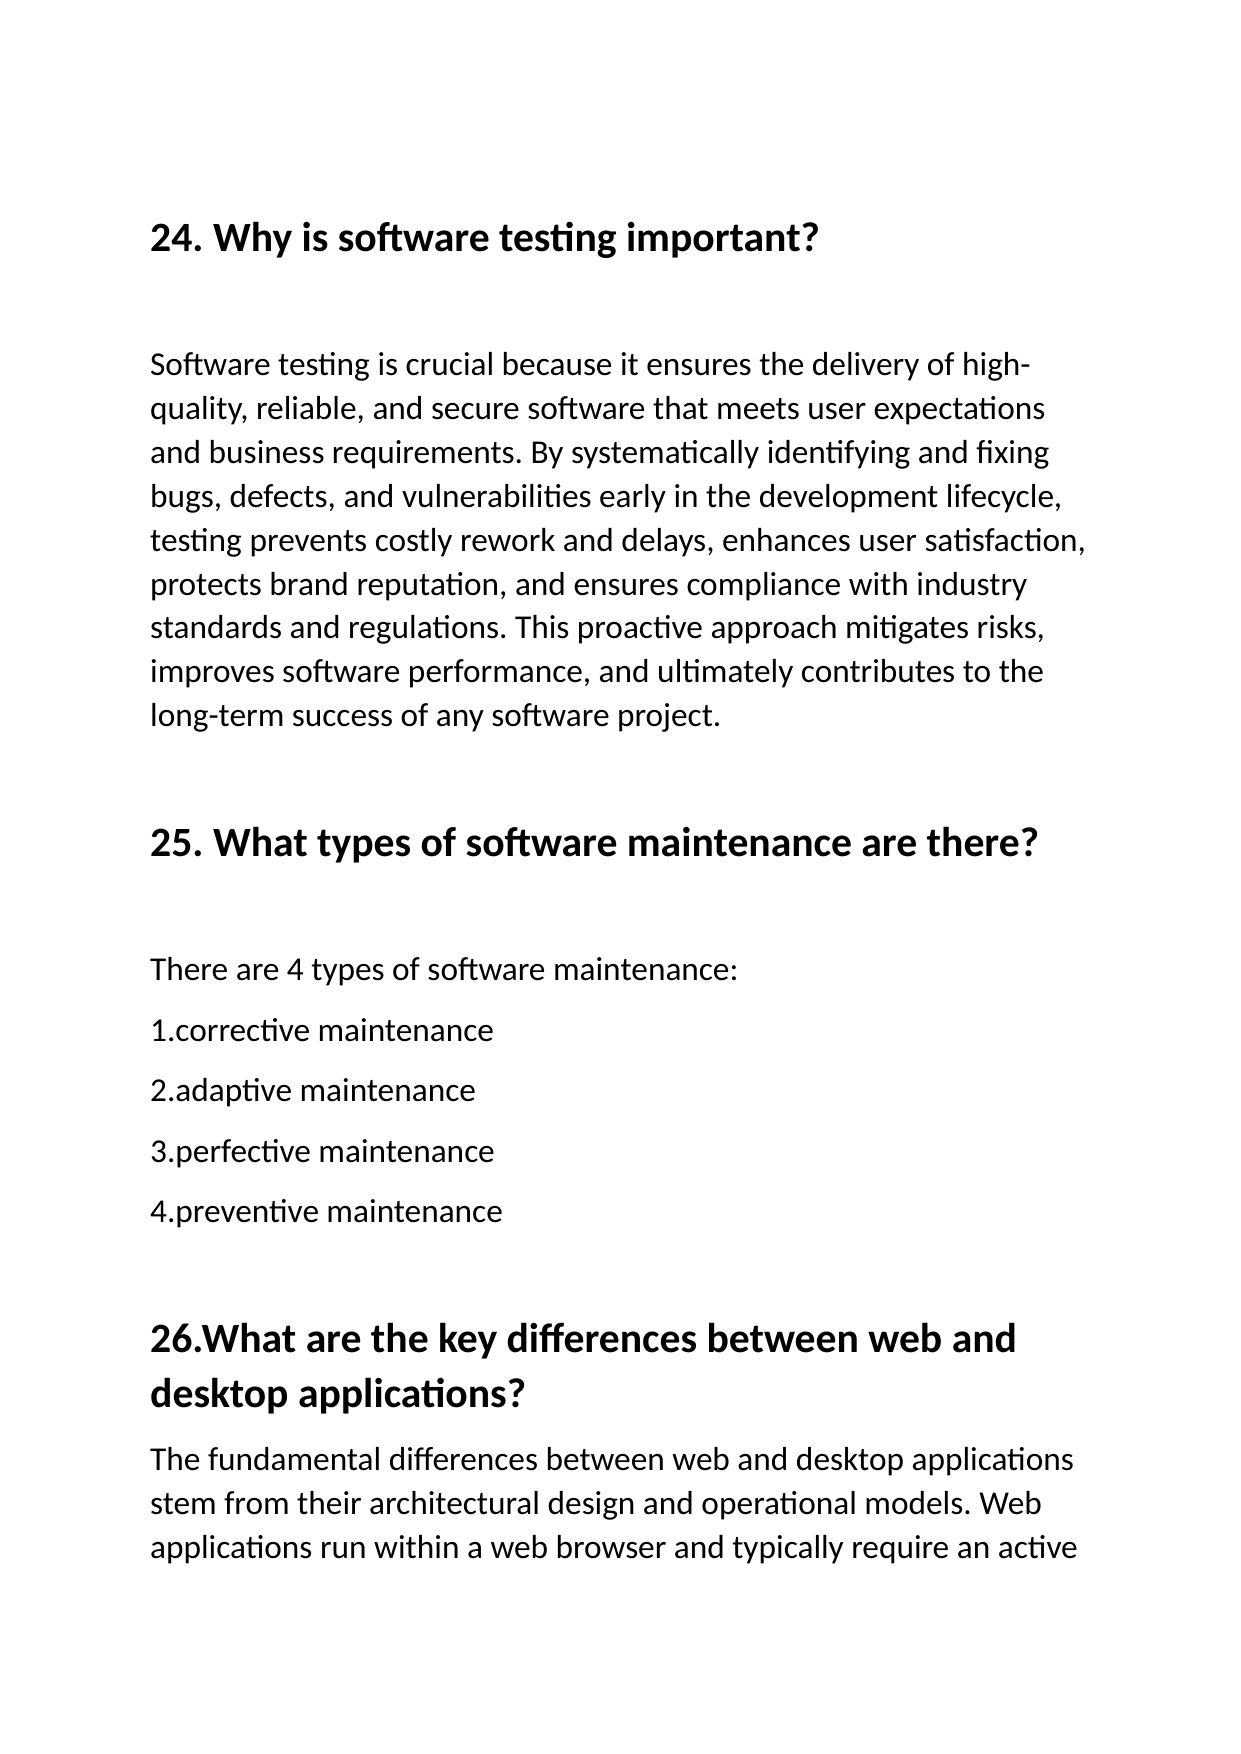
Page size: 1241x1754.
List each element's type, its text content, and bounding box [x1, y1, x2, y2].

text 2.adaptive maintenance [150, 1069, 1090, 1110]
text 4.preventive maintenance [150, 1190, 1090, 1231]
text 26.What are the key differences between web and desktop applications? [150, 1312, 1090, 1417]
text 1.corrective maintenance [150, 1008, 1090, 1049]
text 24. Why is software testing important? [150, 211, 1090, 261]
text 25. What types of software maintenance are there? [150, 816, 1090, 867]
text Software testing is crucial because it ensures the delivery of high-quality, reliable, and secure software that meets user expectations and business requirements. By systematically identifying and fixing bugs, defects, and vulnerabilities early in the development lifecycle, testing prevents costly rework and delays, enhances user satisfaction, protects brand reputation, and ensures compliance with industry standards and regulations. This proactive approach mitigates risks, improves software performance, and ultimately contributes to the long-term success of any software project. [150, 343, 1090, 735]
text There are 4 types of software maintenance: [150, 948, 1090, 989]
text 3.perfective maintenance [150, 1130, 1090, 1171]
